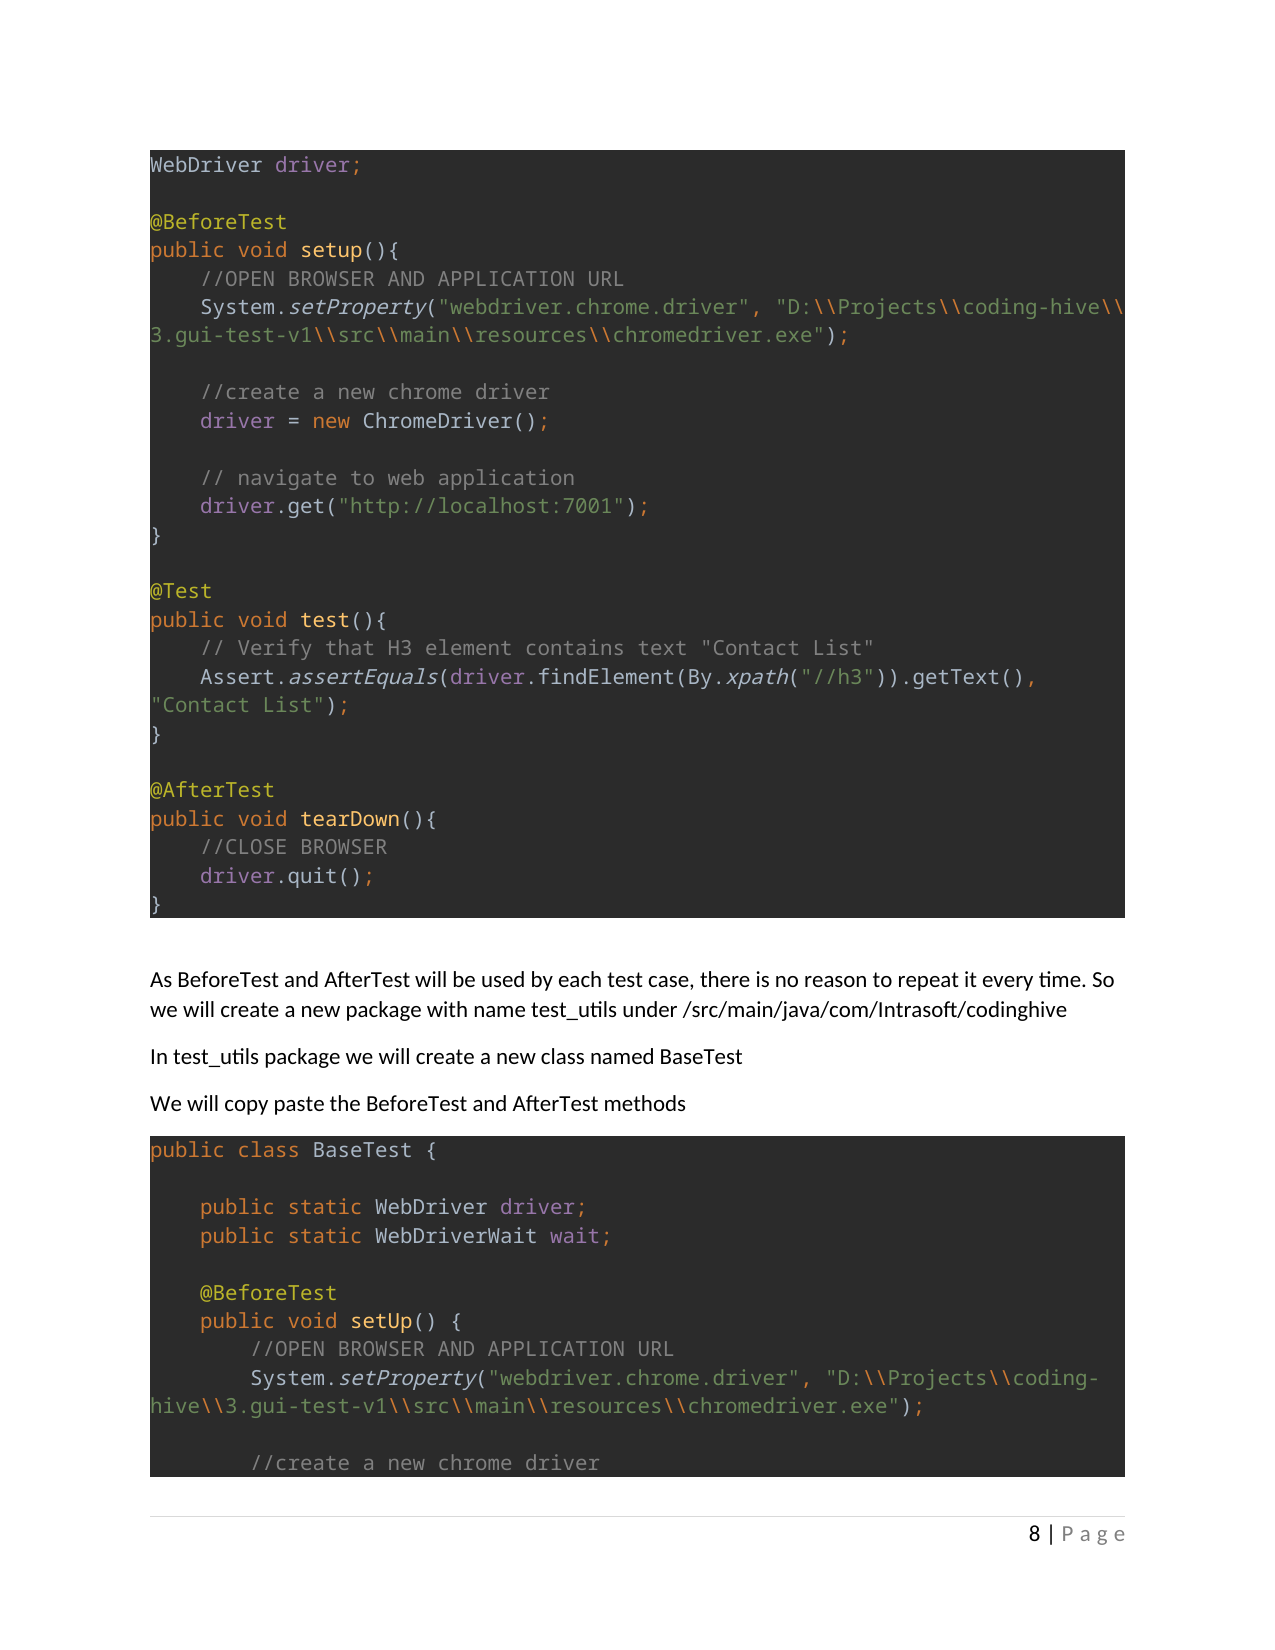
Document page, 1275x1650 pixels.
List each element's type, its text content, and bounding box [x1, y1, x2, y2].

text We will copy paste the BeforeTest and AfterTest methods [150, 1089, 1125, 1117]
text In test_utils package we will create a new class named BaseTest [150, 1042, 1125, 1070]
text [150, 1221, 1125, 1477]
text public class BaseTest { public static WebDriver driver; [150, 1136, 1125, 1221]
text WebDriver driver; @BeforeTest public void setup(){ //OPEN BROWSER AND APPLICATION URL System.setProperty("webdriver.chrome.driver", "D:\\Projects\\coding-hive\\3.gui-test-v1\\src\\main\\resources\\chromedriver.exe"); //create a new chrome driver driver = new ChromeDriver(); // navigate to web application driver.get("http://localhost:7001"); } @Test public void test(){ // Verify that H3 element contains text "Contact List" Assert.assertEquals(driver.findElement(By.xpath("//h3")).getText(), "Contact List"); } @AfterTest public void tearDown(){ //CLOSE BROWSER driver.quit(); } [150, 150, 1125, 918]
text As BeforeTest and AfterTest will be used by each test case, there is no reason to repeat it every time. So we will create a new package with name test_utils under /src/main/java/com/Intrasoft/codinghive [150, 965, 1125, 1023]
